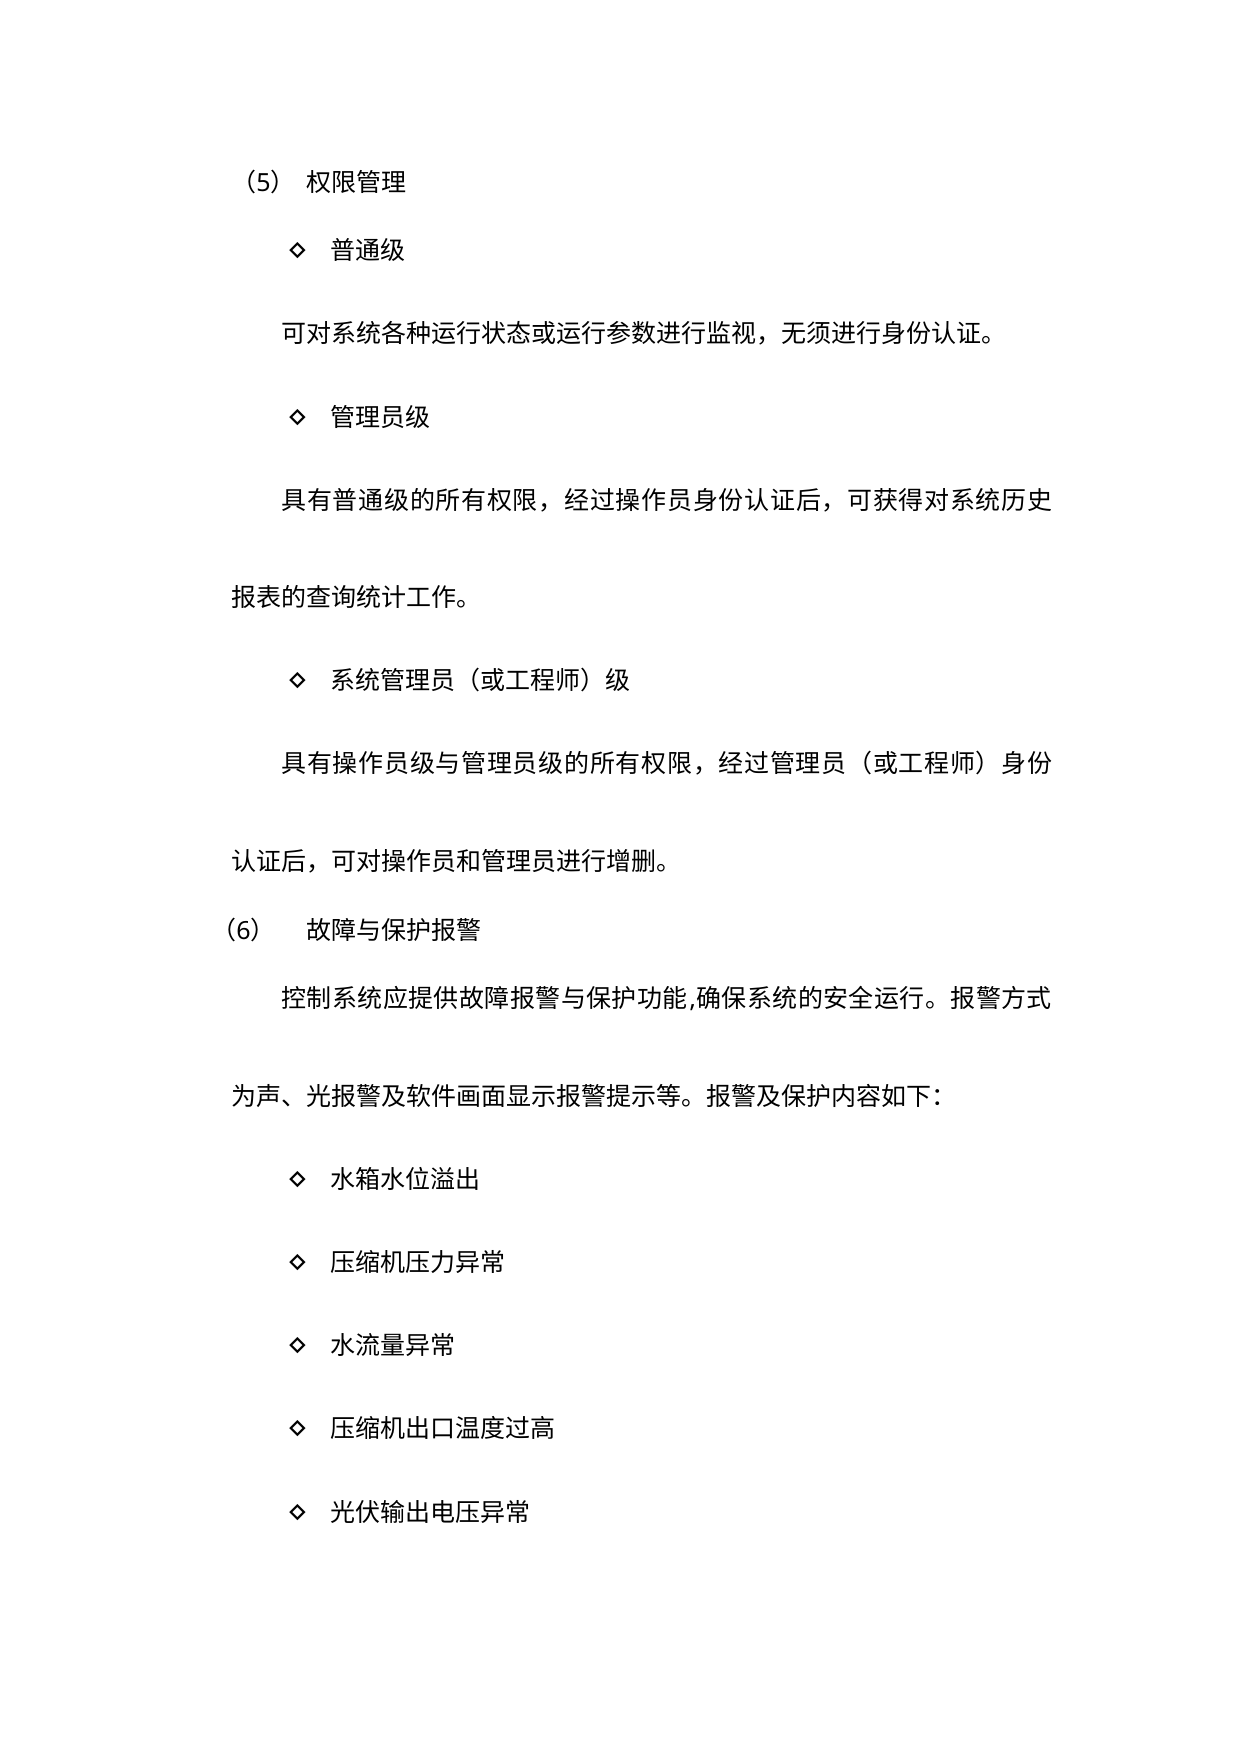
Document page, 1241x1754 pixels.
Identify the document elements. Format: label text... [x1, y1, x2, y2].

list 普通级 [286, 216, 1053, 281]
text 具有普通级的所有权限，经过操作员身份认证后，可获得对系统历史报表的查询统计工作。 [231, 466, 1053, 628]
list 系统管理员（或工程师）级 [286, 646, 1053, 711]
list 压缩机出口温度过高 [286, 1394, 1053, 1459]
list 光伏输出电压异常 [286, 1478, 1053, 1543]
text 可对系统各种运行状态或运行参数进行监视，无须进行身份认证。 [231, 299, 1053, 364]
text 控制系统应提供故障报警与保护功能,确保系统的安全运行。报警方式为声、光报警及软件画面显示报警提示等。报警及保护内容如下： [231, 964, 1053, 1127]
list 水流量异常 [286, 1311, 1053, 1376]
list 故障与保护报警 [211, 910, 1053, 946]
list 权限管理 [231, 162, 1053, 198]
text 具有操作员级与管理员级的所有权限，经过管理员（或工程师）身份认证后，可对操作员和管理员进行增删。 [231, 729, 1053, 892]
list 压缩机压力异常 [286, 1228, 1053, 1293]
list 水箱水位溢出 [286, 1145, 1053, 1210]
list 管理员级 [286, 383, 1053, 448]
